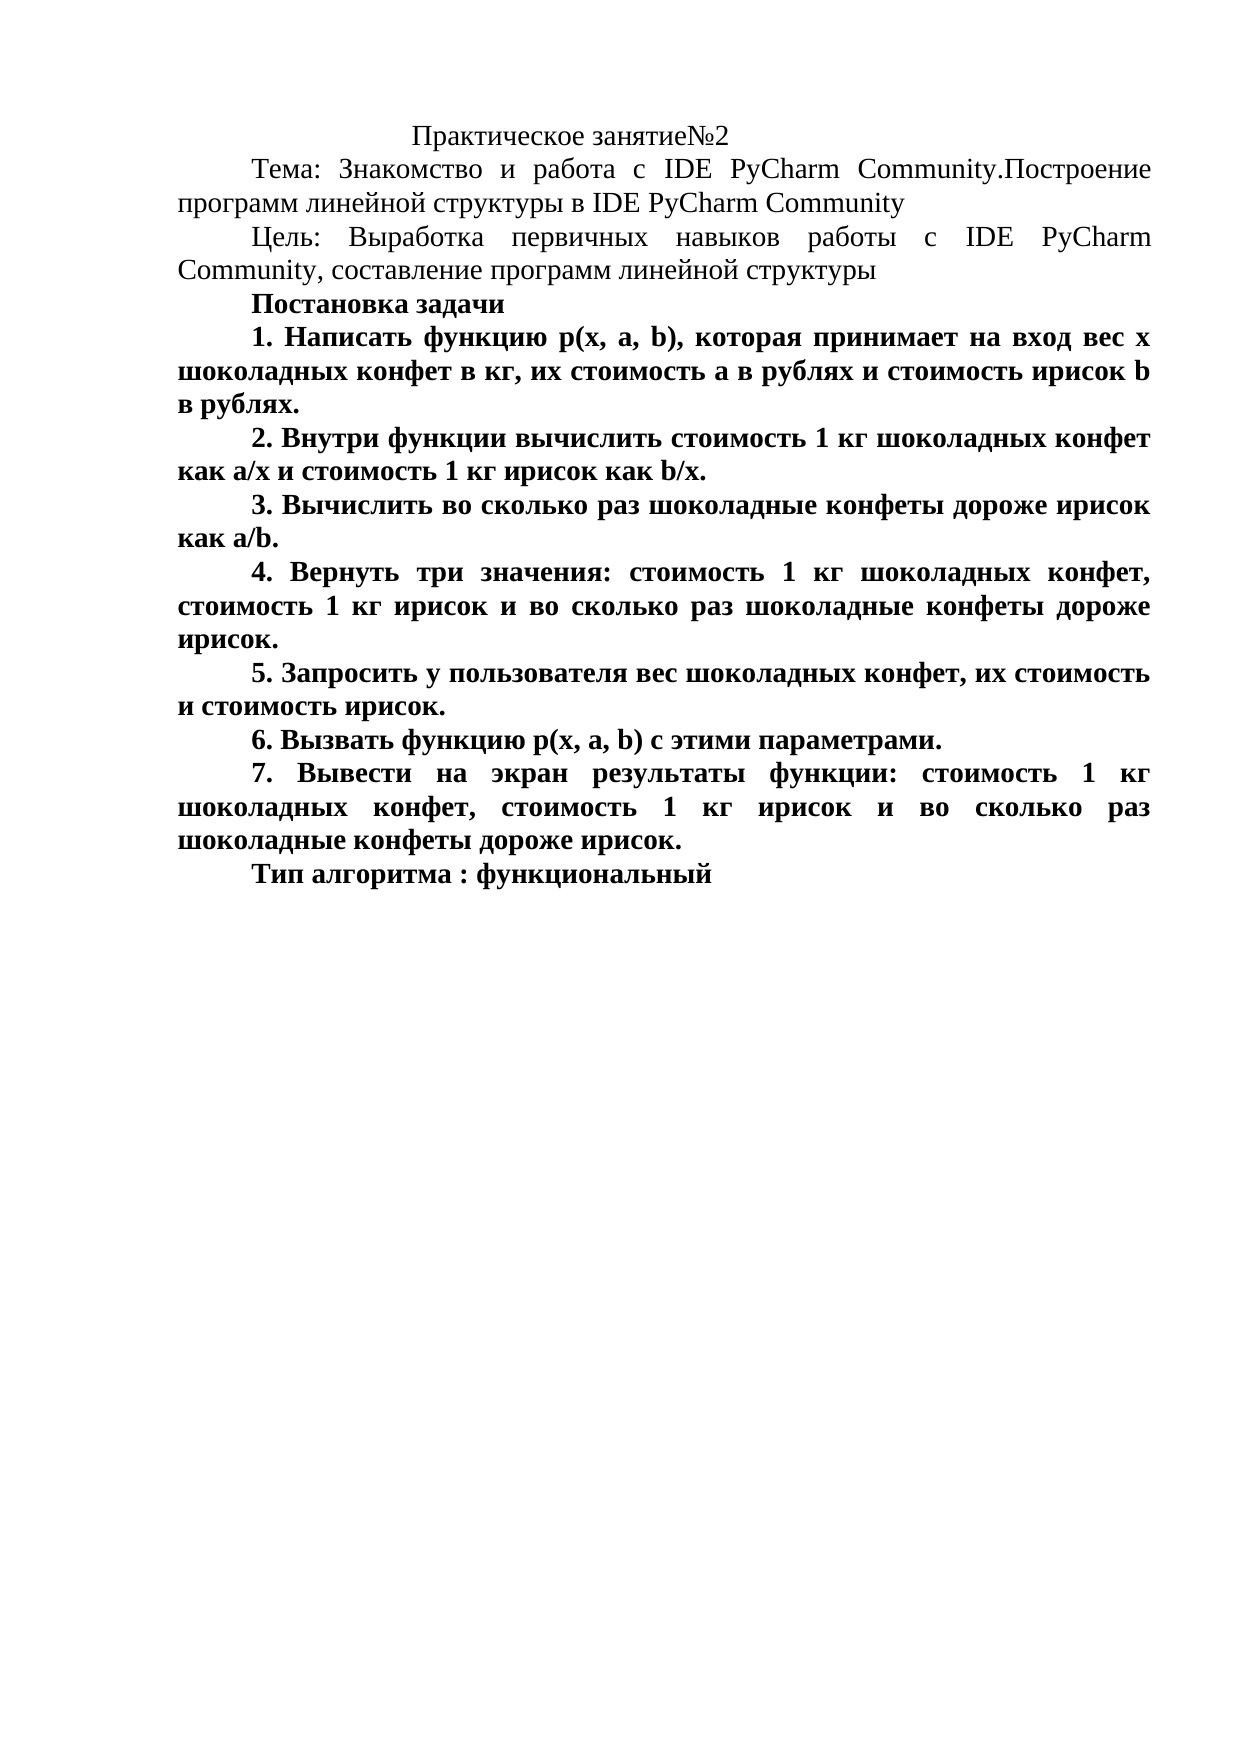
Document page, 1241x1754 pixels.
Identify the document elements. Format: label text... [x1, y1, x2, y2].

text 3. Вычислить во сколько раз шоколадные конфеты дороже ирисок как a/b. [177, 487, 1152, 554]
text Цель: Выработка первичных навыков работы с IDE PyCharm Community, составление программ линейной структуры [177, 219, 1152, 286]
text 5. Запросить у пользователя вес шоколадных конфет, их стоимость и стоимость ирисок. [177, 655, 1152, 722]
text Практическое занятие№2 [177, 118, 1152, 152]
text Тема: Знакомство и работа с IDE PyCharm Community.Построение программ линейной структуры в IDE PyCharm Community [177, 152, 1152, 219]
text Постановка задачи [177, 286, 1152, 319]
text Тип алгоритма : функциональный [177, 856, 1152, 889]
text 7. Вывести на экран результаты функции: стоимость 1 кг шоколадных конфет, стоимость 1 кг ирисок и во сколько раз шоколадные конфеты дороже ирисок. [177, 755, 1152, 856]
text 4. Вернуть три значения: стоимость 1 кг шоколадных конфет, стоимость 1 кг ирисок и во сколько раз шоколадные конфеты дороже ирисок. [177, 554, 1152, 655]
text 6. Вызвать функцию p(x, a, b) с этими параметрами. [177, 722, 1152, 755]
text 1. Написать функцию p(x, a, b), которая принимает на вход вес x шоколадных конфет в кг, их стоимость a в рублях и стоимость ирисок b в рублях. [177, 319, 1152, 420]
text 2. Внутри функции вычислить стоимость 1 кг шоколадных конфет как a/x и стоимость 1 кг ирисок как b/x. [177, 420, 1152, 487]
